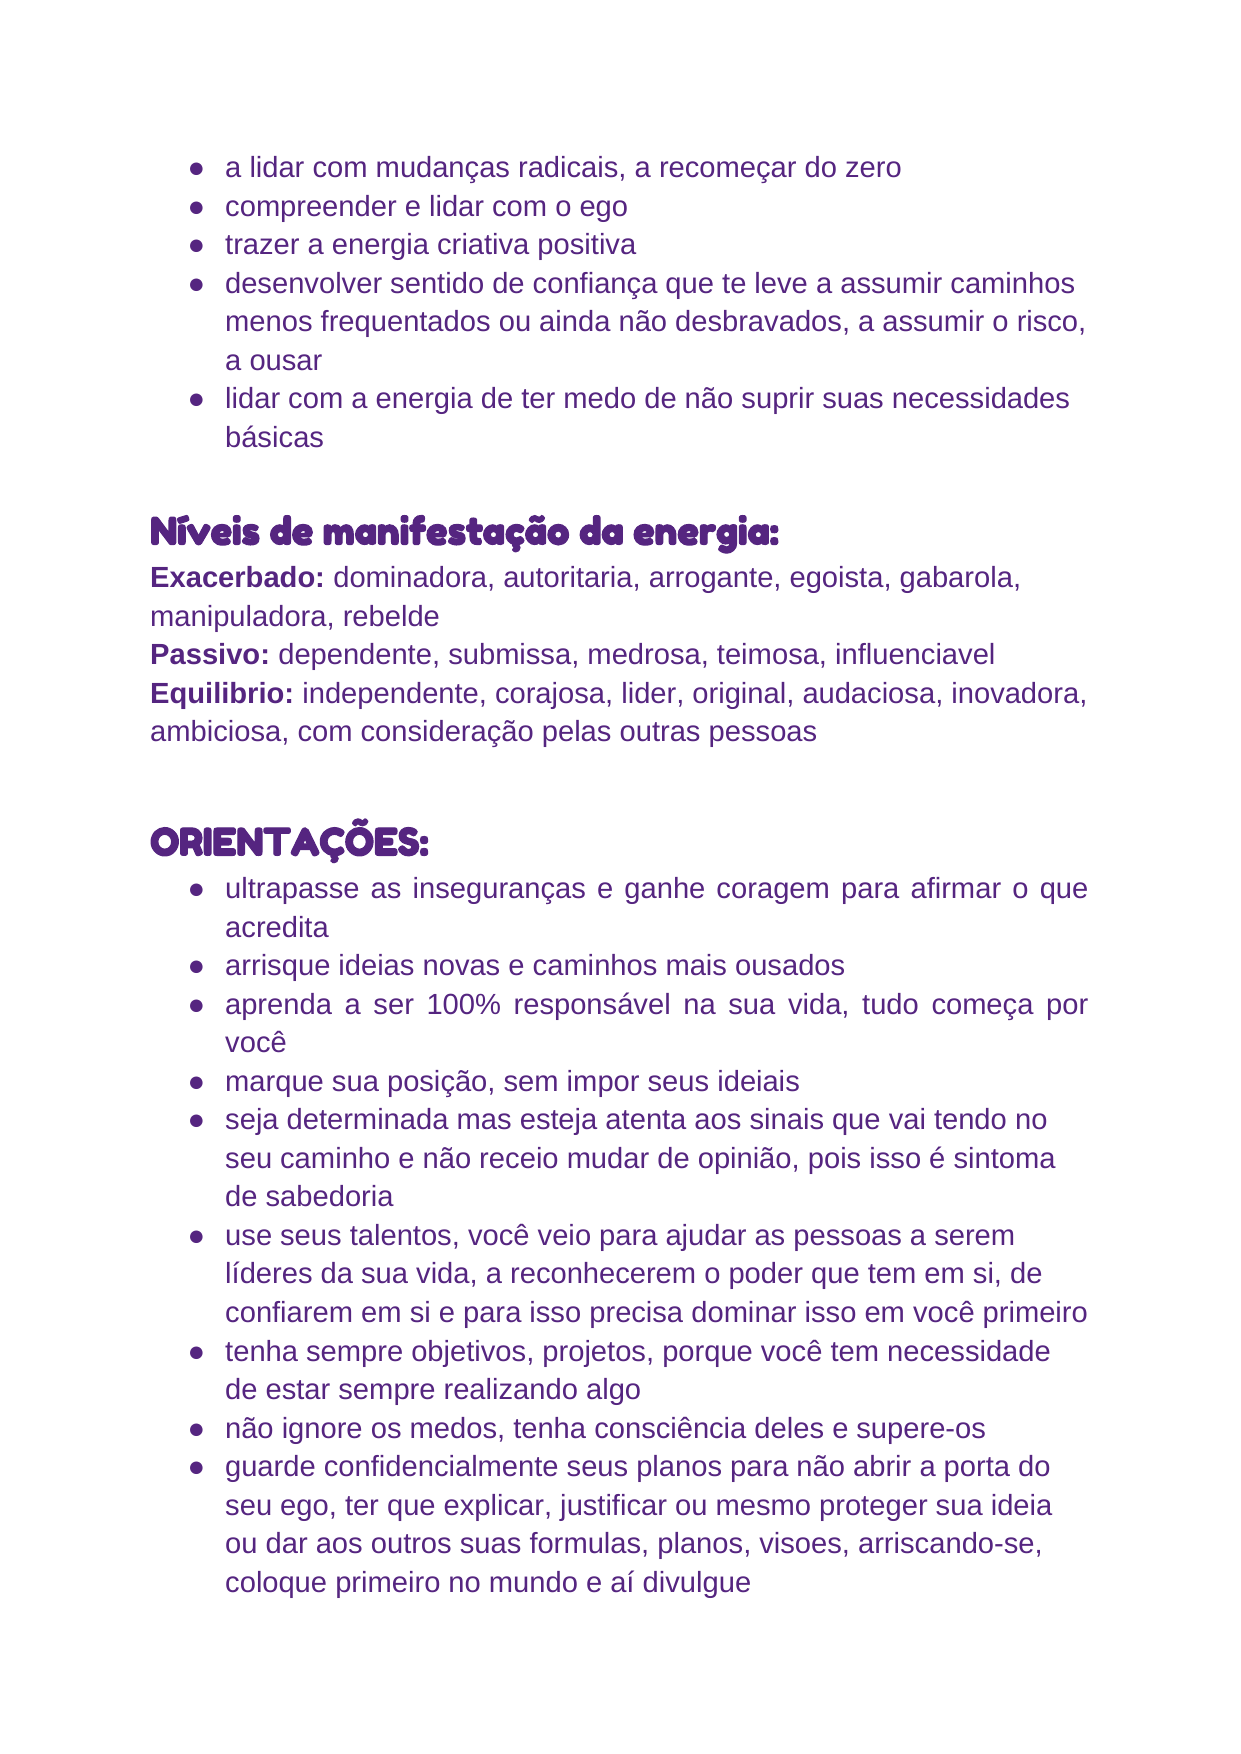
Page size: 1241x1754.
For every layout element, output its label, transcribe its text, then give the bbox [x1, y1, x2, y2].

list ultrapasse as inseguranças e ganhe coragem para afirmar o que acredita [187, 871, 1090, 943]
text Exacerbado: dominadora, autoritaria, arrogante, egoista, gabarola, manipuladora, rebelde [150, 560, 1090, 632]
list desenvolver sentido de confiança que te leve a assumir caminhos menos frequentados ou ainda não desbravados, a assumir o risco, a ousar [187, 266, 1090, 376]
text Níveis de manifestação da energia: [150, 508, 1090, 553]
list lidar com a energia de ter medo de não suprir suas necessidades básicas [187, 381, 1090, 453]
list tenha sempre objetivos, projetos, porque você tem necessidade de estar sempre realizando algo [187, 1333, 1090, 1406]
list a lidar com mudanças radicais, a recomeçar do zero [187, 150, 1090, 183]
list arrisque ideias novas e caminhos mais ousados [187, 948, 1090, 982]
list use seus talentos, você veio para ajudar as pessoas a serem líderes da sua vida, a reconhecerem o poder que tem em si, de confiarem em si e para isso precisa dominar isso em você primeiro [187, 1218, 1090, 1328]
text Passivo: dependente, submissa, medrosa, teimosa, influenciavel [150, 637, 1090, 671]
list compreender e lidar com o ego [187, 188, 1090, 222]
list trazer a energia criativa positiva [187, 227, 1090, 261]
list não ignore os medos, tenha consciência deles e supere-os [187, 1411, 1090, 1444]
list seja determinada mas esteja atenta aos sinais que vai tendo no seu caminho e não receio mudar de opinião, pois isso é sintoma de sabedoria [187, 1102, 1090, 1213]
text ORIENTAÇÕES: [150, 819, 1090, 864]
text Equilibrio: independente, corajosa, lider, original, audaciosa, inovadora, ambiciosa, com consideração pelas outras pessoas [150, 676, 1090, 748]
list marque sua posição, sem impor seus ideiais [187, 1064, 1090, 1097]
list aprenda a ser 100% responsável na sua vida, tudo começa por você [187, 987, 1090, 1059]
list guarde confidencialmente seus planos para não abrir a porta do seu ego, ter que explicar, justificar ou mesmo proteger sua ideia ou dar aos outros suas formulas, planos, visoes, arriscando-se, coloque primeiro no mundo e aí divulgue [187, 1449, 1090, 1598]
